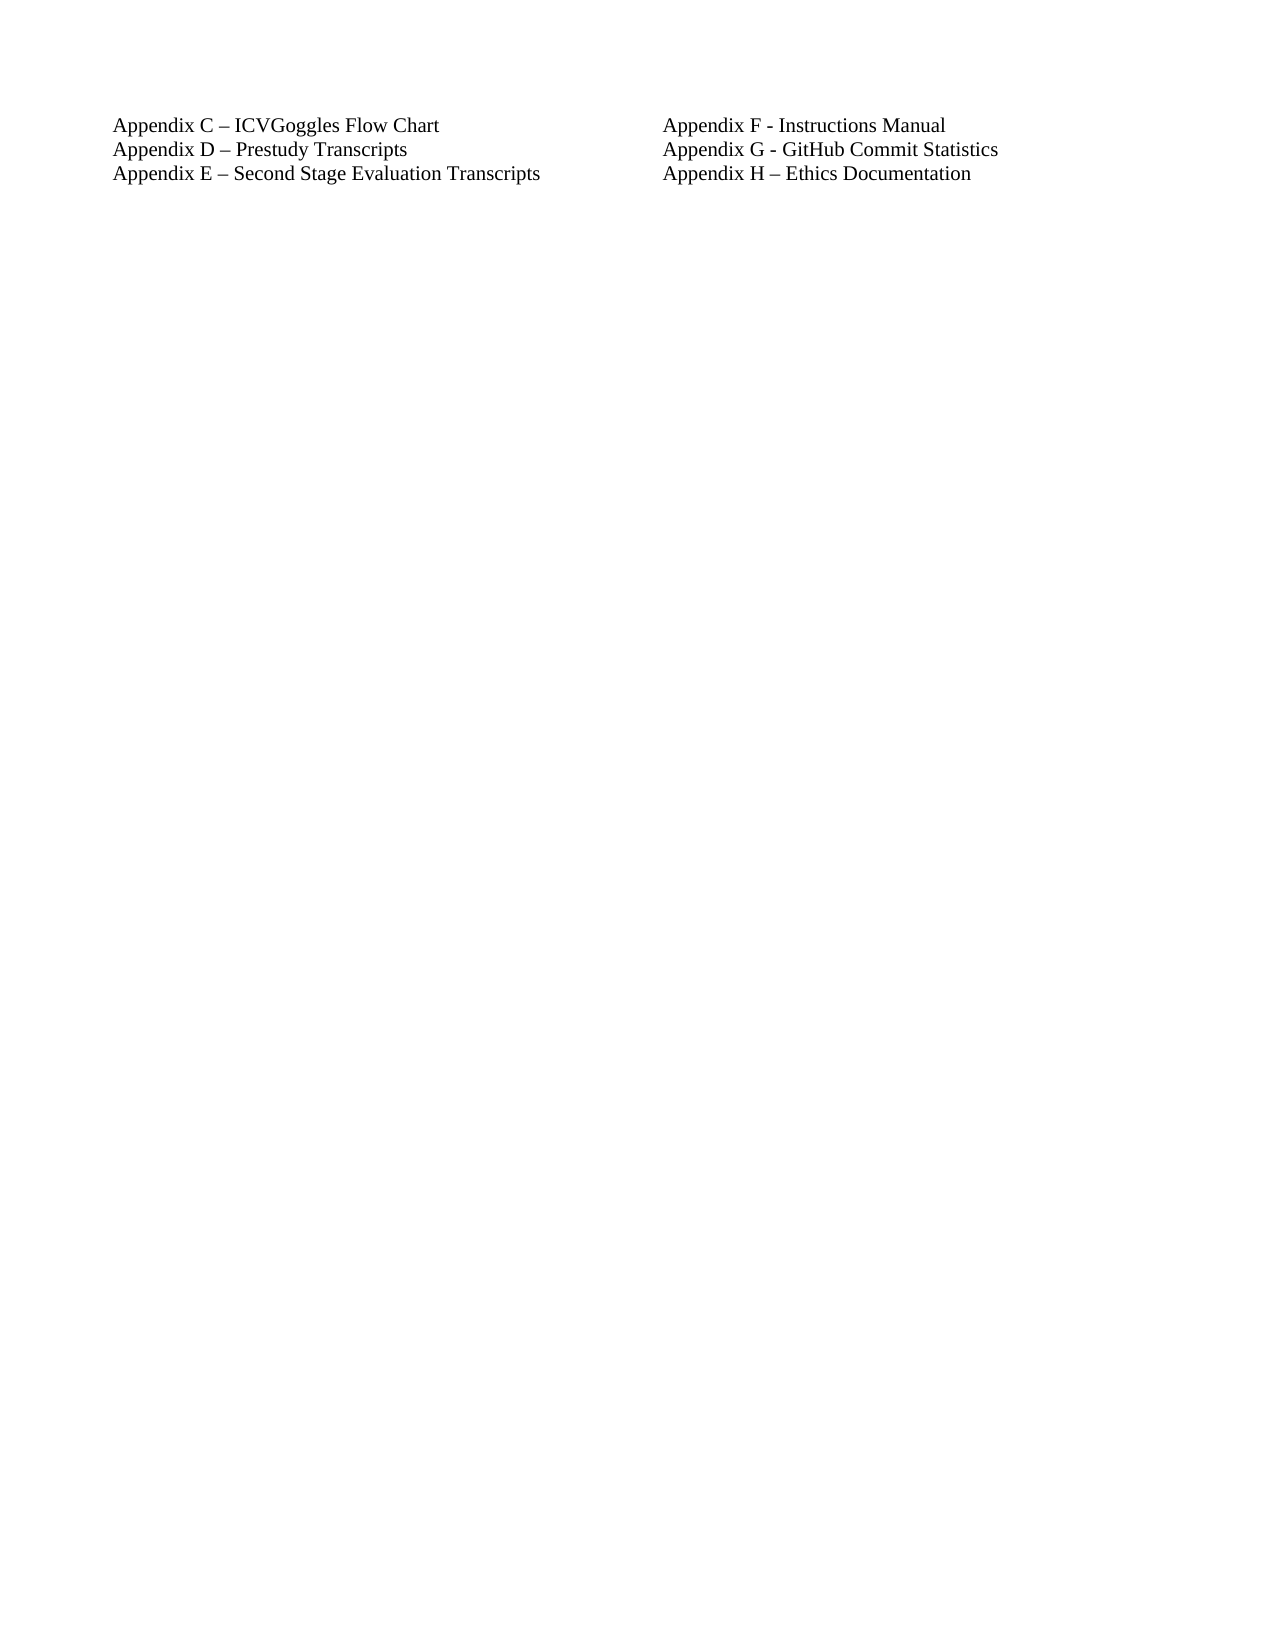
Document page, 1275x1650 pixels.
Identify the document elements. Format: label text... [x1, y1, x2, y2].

text Appendix F - Instructions Manual [662, 112, 1162, 137]
text Appendix D – Prestudy Transcripts [112, 137, 613, 161]
text Appendix E – Second Stage Evaluation Transcripts [112, 161, 613, 185]
text Appendix H – Ethics Documentation [662, 161, 1162, 185]
text Appendix G - GitHub Commit Statistics [662, 137, 1162, 161]
text Appendix C – ICVGoggles Flow Chart [112, 112, 613, 137]
